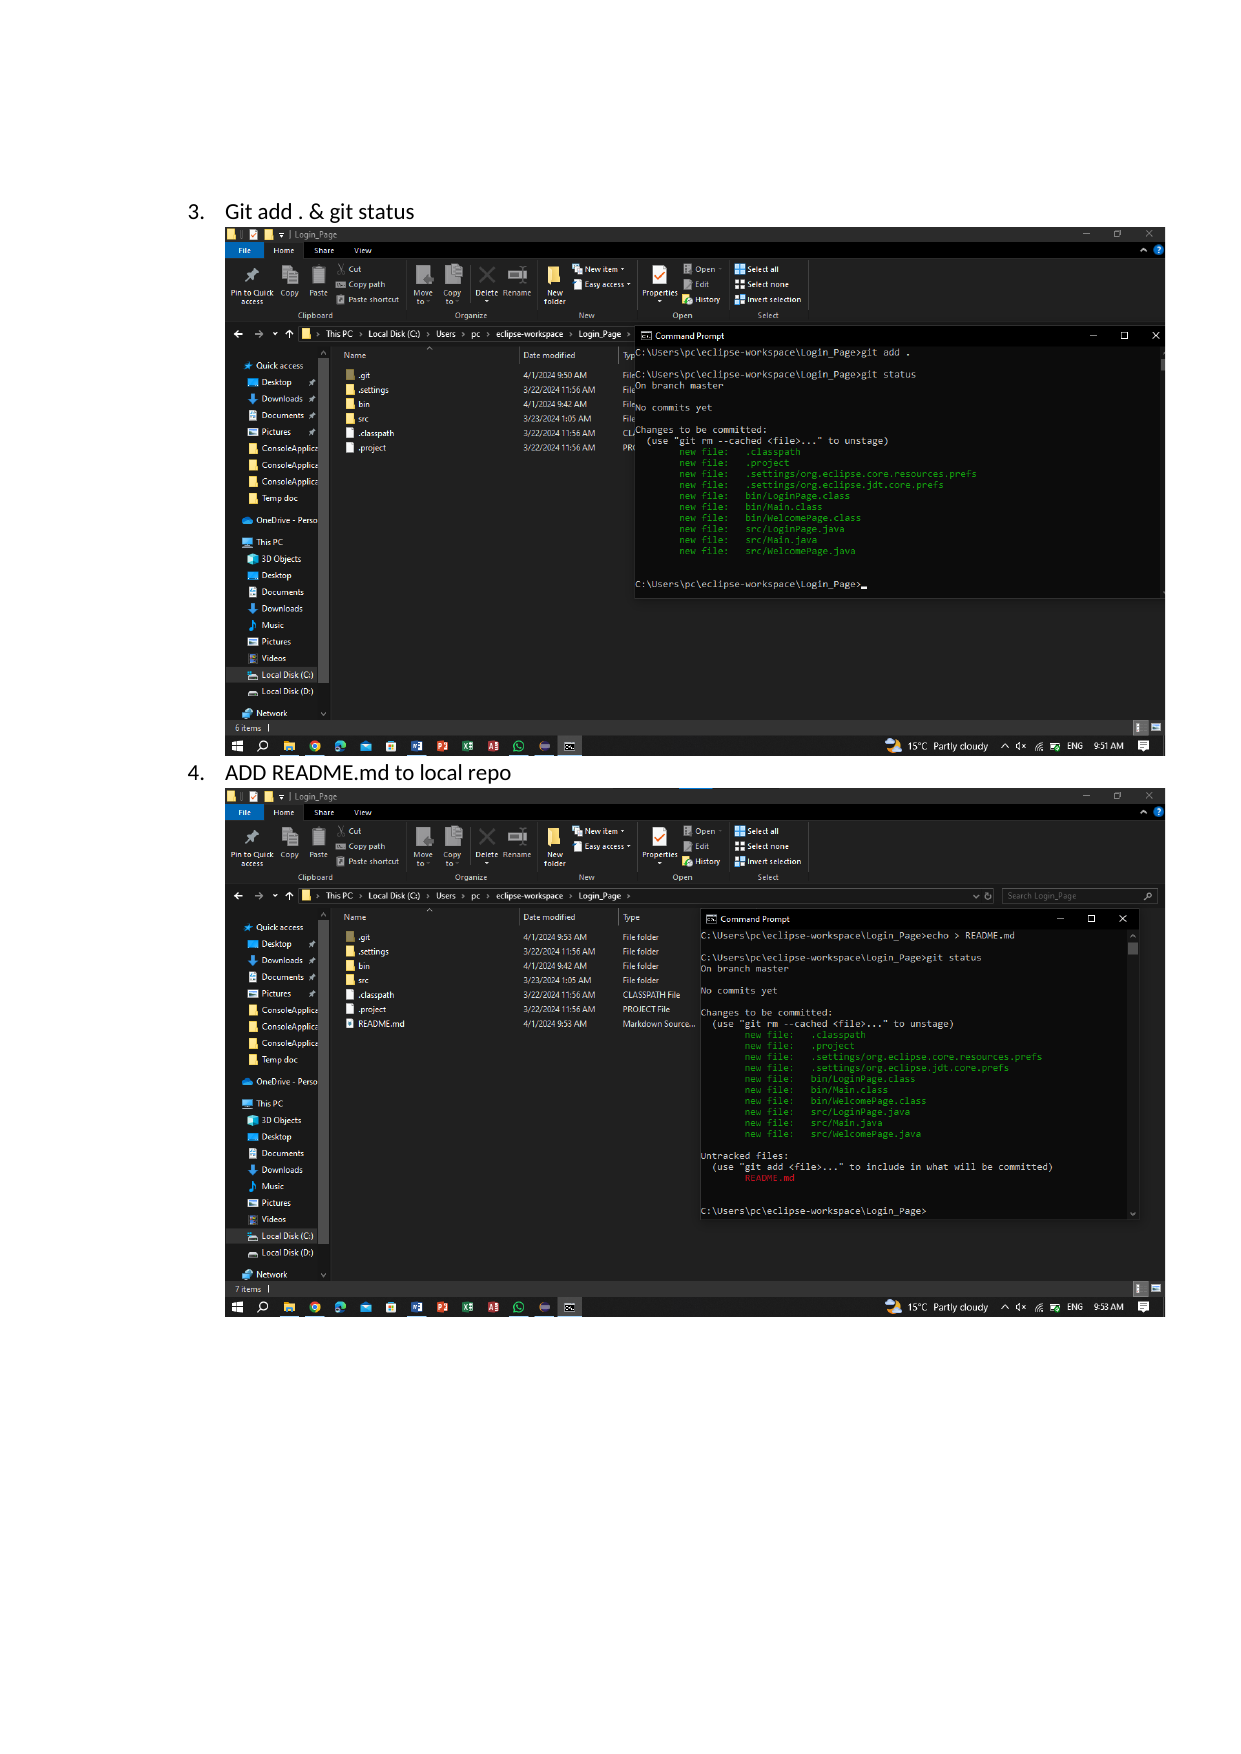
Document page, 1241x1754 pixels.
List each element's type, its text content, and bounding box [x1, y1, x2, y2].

picture [225, 788, 1166, 1317]
list Git add . & git status [187, 197, 1090, 225]
picture [225, 227, 1166, 756]
list ADD README.md to local repo [187, 758, 1090, 786]
